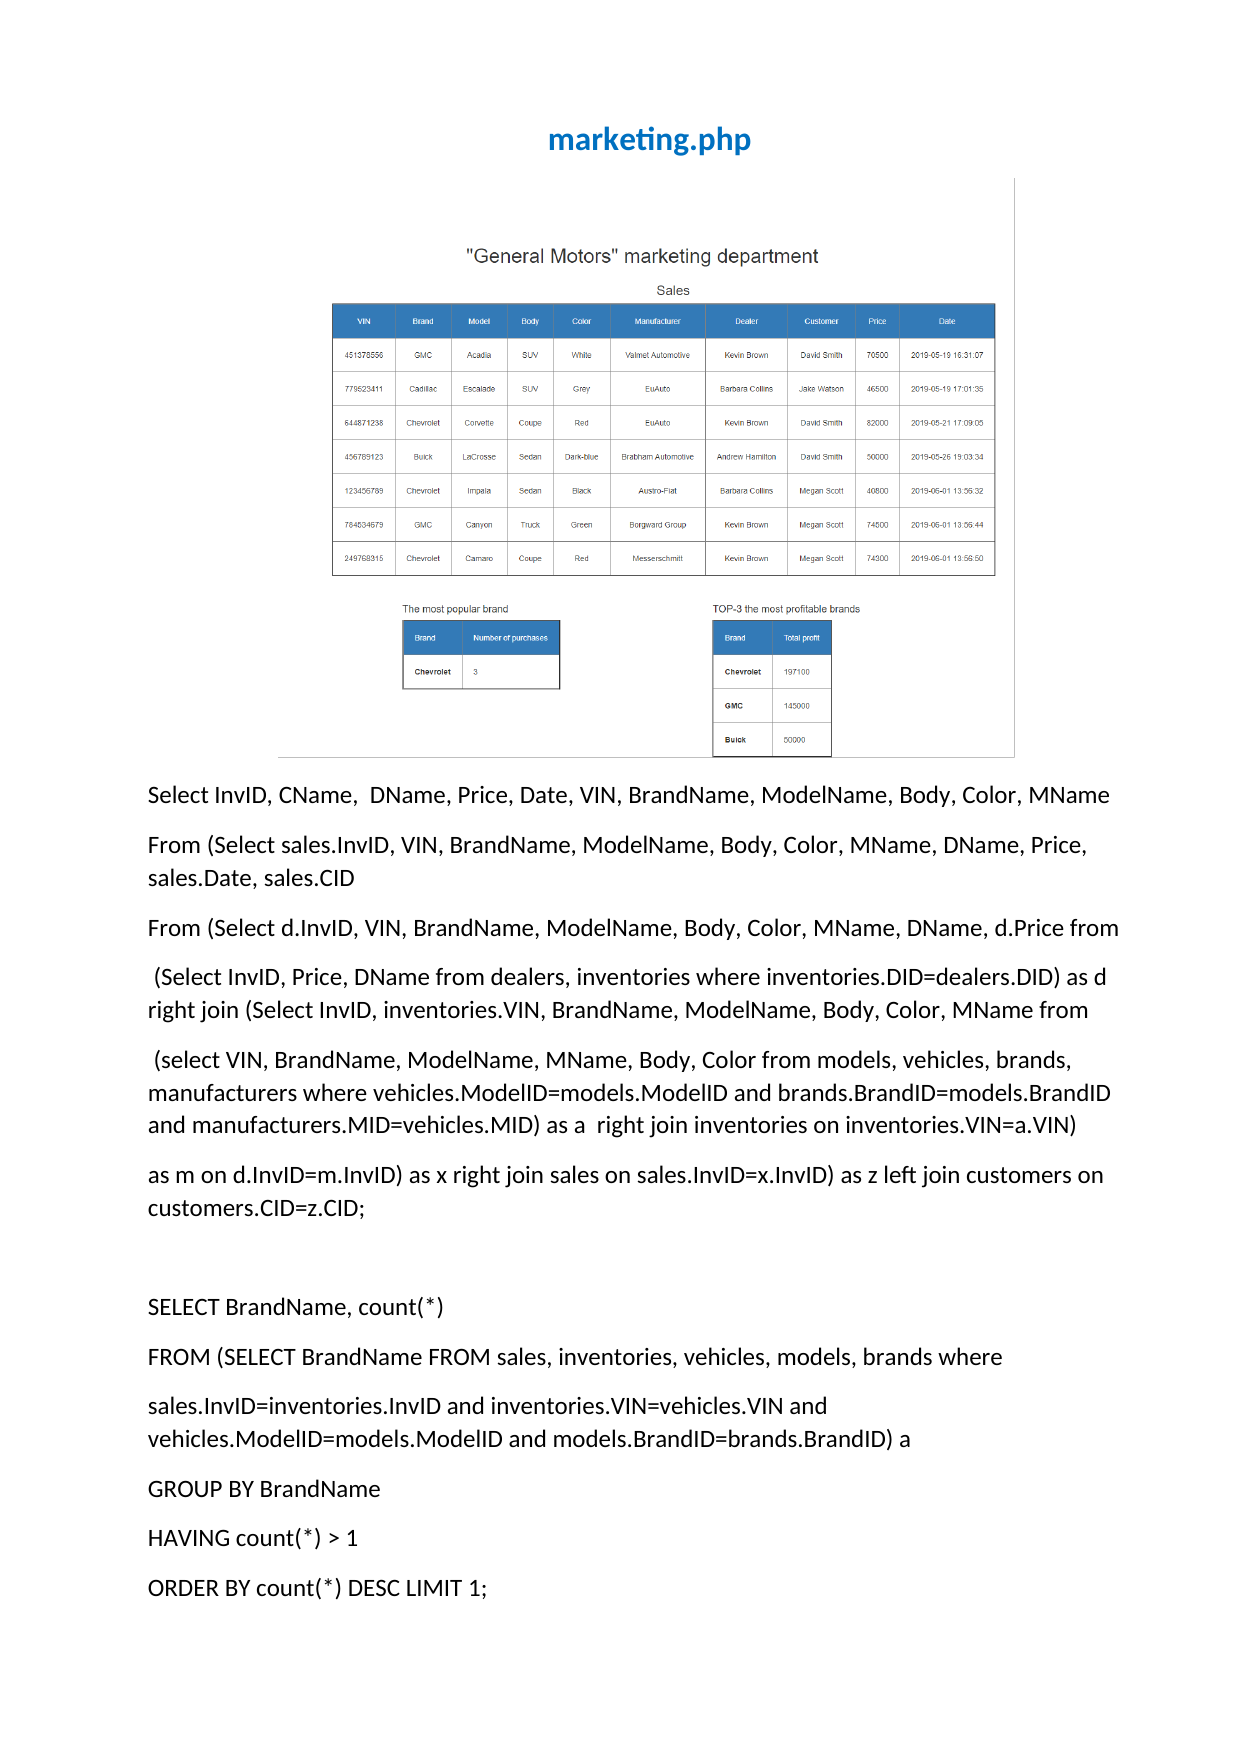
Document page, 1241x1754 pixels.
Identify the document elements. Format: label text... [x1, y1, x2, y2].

picture [278, 178, 1022, 761]
text SELECT BrandName, count(*) [148, 1291, 1152, 1322]
text Select InvID, CName, DName, Price, Date, VIN, BrandName, ModelName, Body, Color, MName [148, 780, 1152, 810]
text From (Select d.InvID, VIN, BrandName, ModelName, Body, Color, MName, DName, d.Price from [148, 912, 1152, 942]
text GROUP BY BrandName [148, 1473, 1152, 1503]
text (Select InvID, Price, DName from dealers, inventories where inventories.DID=dealers.DID) as d right join (Select InvID, inventories.VIN, BrandName, ModelName, Body, Color, MName from [148, 961, 1152, 1025]
text (select VIN, BrandName, ModelName, MName, Body, Color from models, vehicles, brands, manufacturers where vehicles.ModelID=models.ModelID and brands.BrandID=models.BrandID and manufacturers.MID=vehicles.MID) as a right join inventories on inventories.VIN=a.VIN) [148, 1044, 1152, 1140]
text FROM (SELECT BrandName FROM sales, inventories, vehicles, models, brands where [148, 1341, 1152, 1371]
text ORDER BY count(*) DESC LIMIT 1; [148, 1572, 1152, 1603]
text marketing.php [148, 118, 1152, 159]
text From (Select sales.InvID, VIN, BrandName, ModelName, Body, Color, MName, DName, Price, sales.Date, sales.CID [148, 829, 1152, 893]
text as m on d.InvID=m.InvID) as x right join sales on sales.InvID=x.InvID) as z left join customers on customers.CID=z.CID; [148, 1159, 1152, 1223]
text HAVING count(*) > 1 [148, 1523, 1152, 1553]
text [148, 1391, 1152, 1454]
